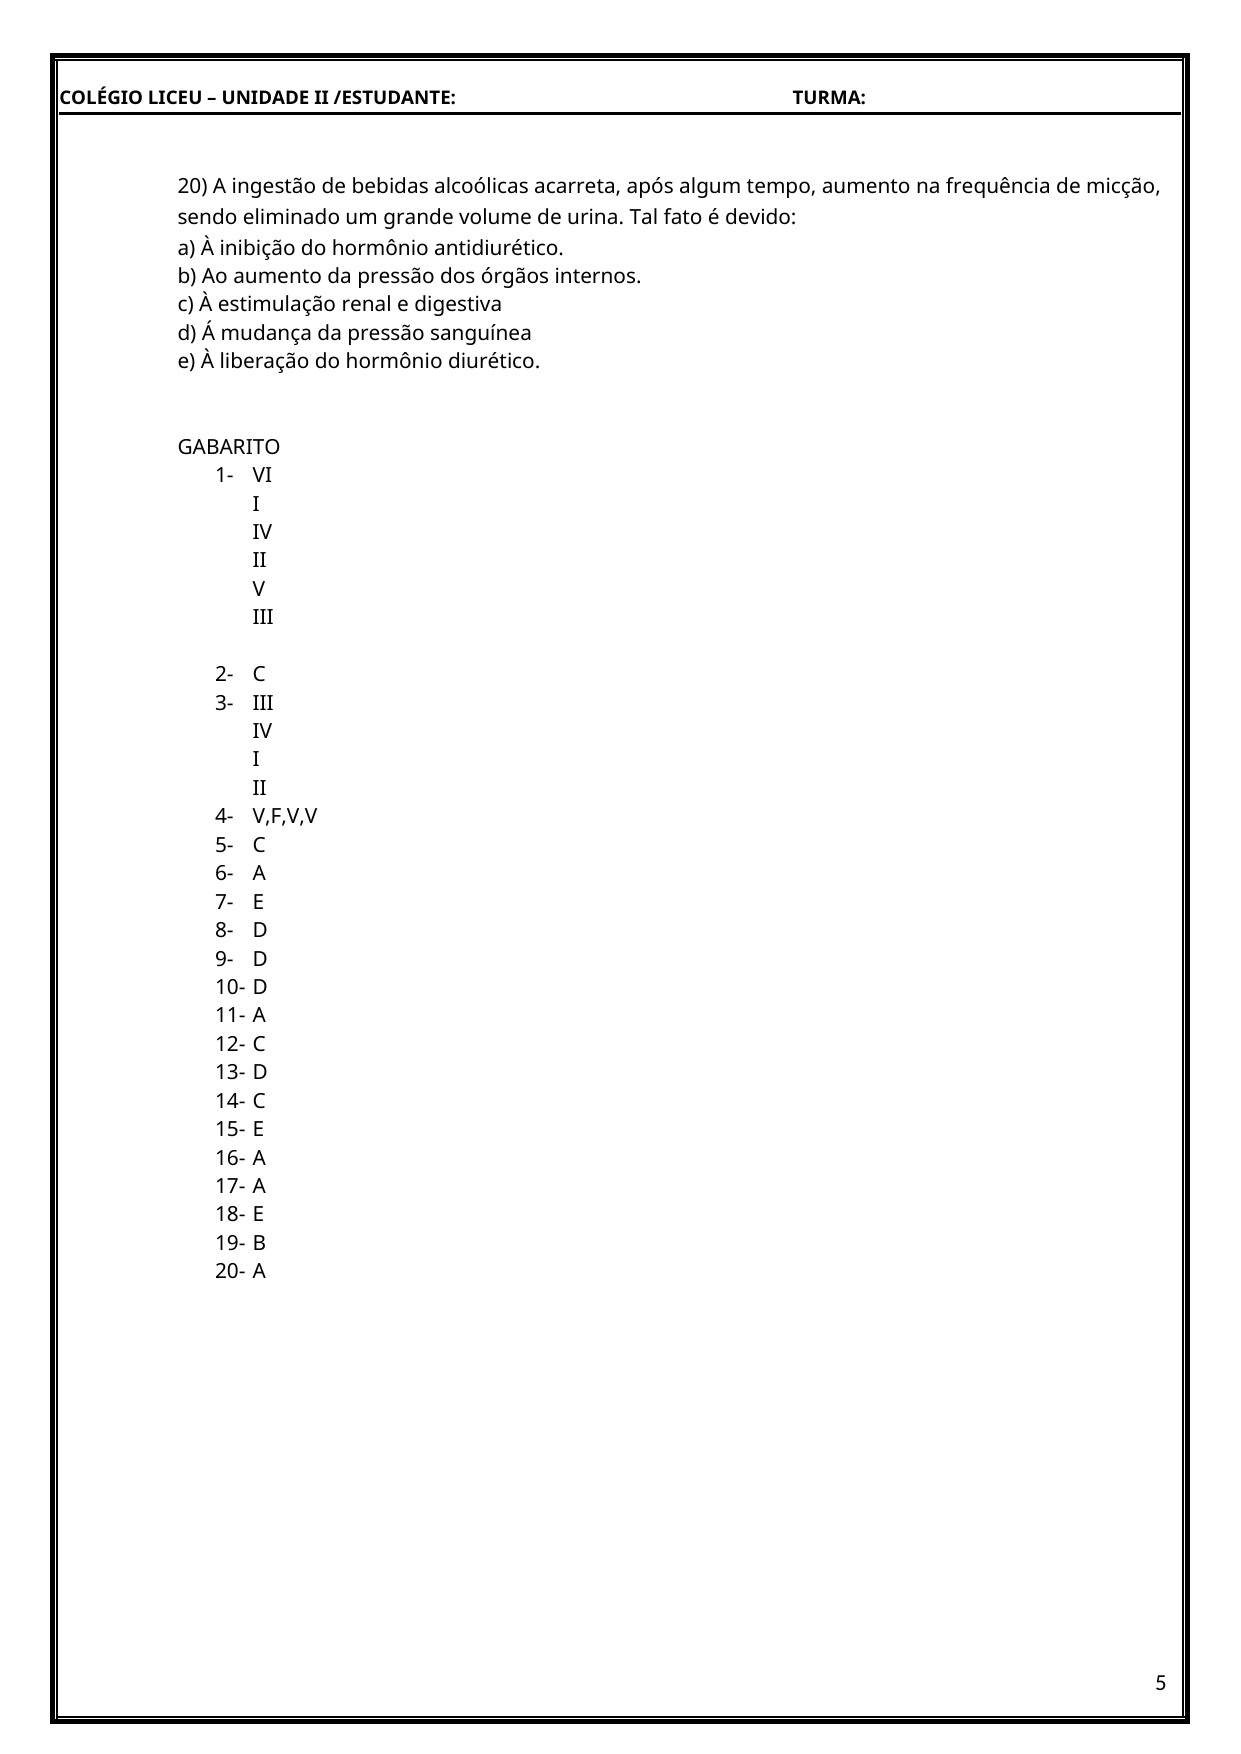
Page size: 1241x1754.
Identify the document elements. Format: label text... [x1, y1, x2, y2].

list IV [252, 517, 1167, 546]
list A [215, 1001, 1167, 1029]
list A [215, 1256, 1167, 1285]
text d) Á mudança da pressão sanguínea [177, 318, 1167, 346]
list III [215, 688, 1167, 716]
list A [215, 858, 1167, 887]
list V,F,V,V [215, 801, 1167, 830]
list III [252, 602, 1167, 631]
text a) À inibição do hormônio antidiurético. [177, 233, 1167, 261]
list A [215, 1143, 1167, 1171]
list D [215, 944, 1167, 972]
list IV [252, 716, 1167, 744]
text b) Ao aumento da pressão dos órgãos internos. [177, 261, 1167, 289]
text 20) A ingestão de bebidas alcoólicas acarreta, após algum tempo, aumento na frequência de micção, sendo eliminado um grande volume de urina. Tal fato é devido: [177, 171, 1167, 231]
list V [252, 574, 1167, 602]
list C [215, 1086, 1167, 1114]
list C [215, 1029, 1167, 1057]
list A [215, 1171, 1167, 1199]
list II [252, 546, 1167, 574]
list I [252, 744, 1167, 773]
list E [215, 887, 1167, 915]
list C [215, 659, 1167, 688]
list I [252, 489, 1167, 517]
text e) À liberação do hormônio diurético. [177, 346, 1167, 375]
list II [252, 773, 1167, 801]
list E [215, 1199, 1167, 1228]
text GABARITO [177, 432, 1167, 460]
list B [215, 1228, 1167, 1256]
list C [215, 830, 1167, 858]
list D [215, 1057, 1167, 1086]
list D [215, 972, 1167, 1001]
list D [215, 915, 1167, 944]
text c) À estimulação renal e digestiva [177, 289, 1167, 318]
list VI [215, 460, 1167, 489]
list E [215, 1114, 1167, 1143]
